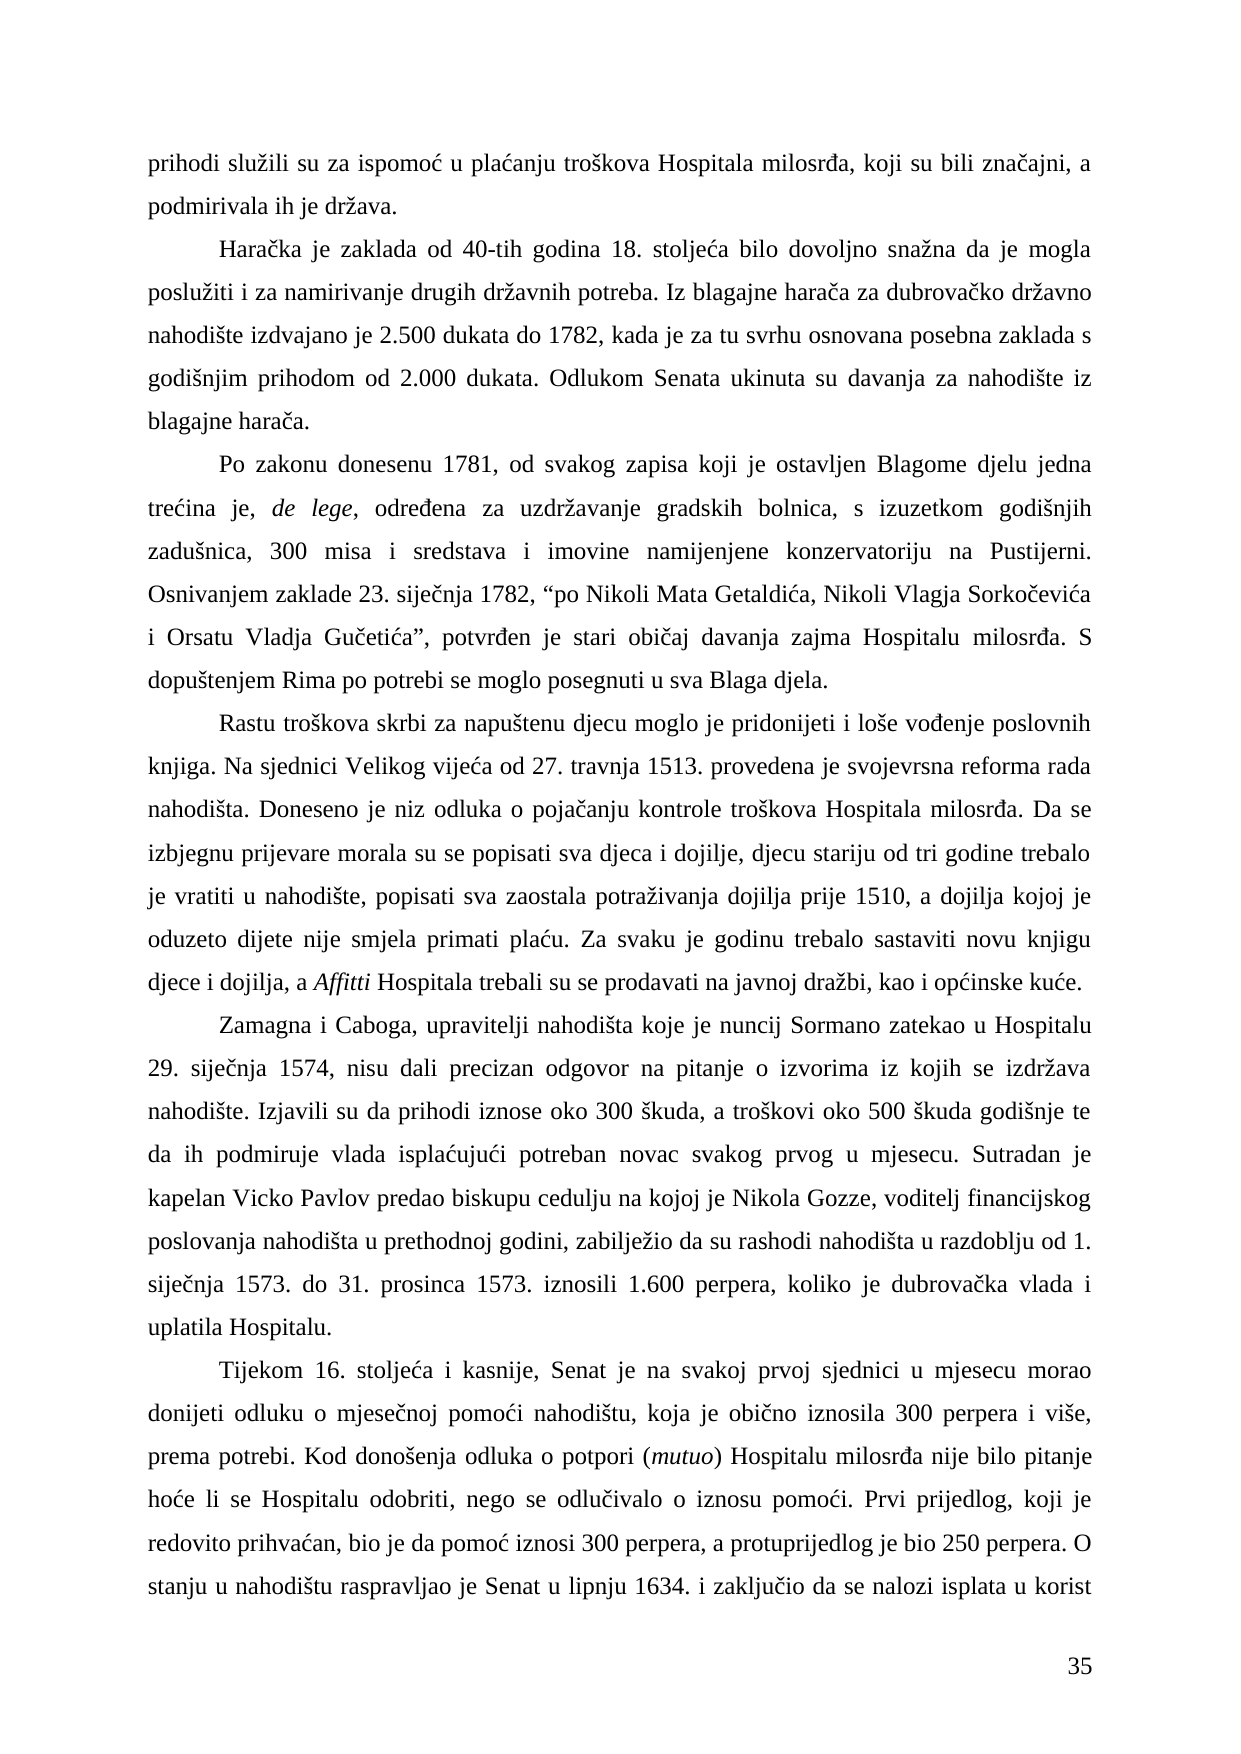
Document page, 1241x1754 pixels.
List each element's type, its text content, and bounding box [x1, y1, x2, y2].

text Zamagna i Caboga, upravitelji nahodišta koje je nuncij Sormano zatekao u Hospitalu 29. siječnja 1574, nisu dali precizan odgovor na pitanje o izvorima iz kojih se izdržava nahodište. Izjavili su da prihodi iznose oko 300 škuda, a troškovi oko 500 škuda godišnje te da ih podmiruje vlada isplaćujući potreban novac svakog prvog u mjesecu. Sutradan je kapelan Vicko Pavlov predao biskupu cedulju na kojoj je Nikola Gozze, voditelj financijskog poslovanja nahodišta u prethodnoj godini, zabilježio da su rashodi nahodišta u razdoblju od 1. siječnja 1573. do 31. prosinca 1573. iznosili 1.600 perpera, koliko je dubrovačka vlada i uplatila Hospitalu. [148, 1010, 1092, 1341]
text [148, 1355, 1092, 1599]
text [148, 148, 1092, 219]
text Haračka je zaklada od 40-tih godina 18. stoljeća bilo dovoljno snažna da je mogla poslužiti i za namirivanje drugih državnih potreba. Iz blagajne harača za dubrovačko državno nahodište izdvajano je 2.500 dukata do 1782, kada je za tu svrhu osnovana posebna zaklada s godišnjim prihodom od 2.000 dukata. Odlukom Senata ukinuta su davanja za nahodište iz blagajne harača. [148, 234, 1092, 435]
text Po zakonu donesenu 1781, od svakog zapisa koji je ostavljen Blagome djelu jedna trećina je, de lege, određena za uzdržavanje gradskih bolnica, s izuzetkom godišnjih zadušnica, 300 misa i sredstava i imovine namijenjene konzervatoriju na Pustijerni. Osnivanjem zaklade 23. siječnja 1782, “po Nikoli Mata Getaldića, Nikoli Vlagja Sorkočevića i Orsatu Vladja Gučetića”, potvrđen je stari običaj davanja zajma Hospitalu milosrđa. S dopuštenjem Rima po potrebi se moglo posegnuti u sva Blaga djela. [148, 449, 1092, 694]
text Rastu troškova skrbi za napuštenu djecu moglo je pridonijeti i loše vođenje poslovnih knjiga. Na sjednici Velikog vijeća od 27. travnja 1513. provedena je svojevrsna reforma rada nahodišta. Doneseno je niz odluka o pojačanju kontrole troškova Hospitala milosrđa. Da se izbjegnu prijevare morala su se popisati sva djeca i dojilje, djecu stariju od tri godine trebalo je vratiti u nahodište, popisati sva zaostala potraživanja dojilja prije 1510, a dojilja kojoj je oduzeto dijete nije smjela primati plaću. Za svaku je godinu trebalo sastaviti novu knjigu djece i dojilja, a Affitti Hospitala trebali su se prodavati na javnoj dražbi, kao i općinske kuće. [148, 708, 1092, 996]
